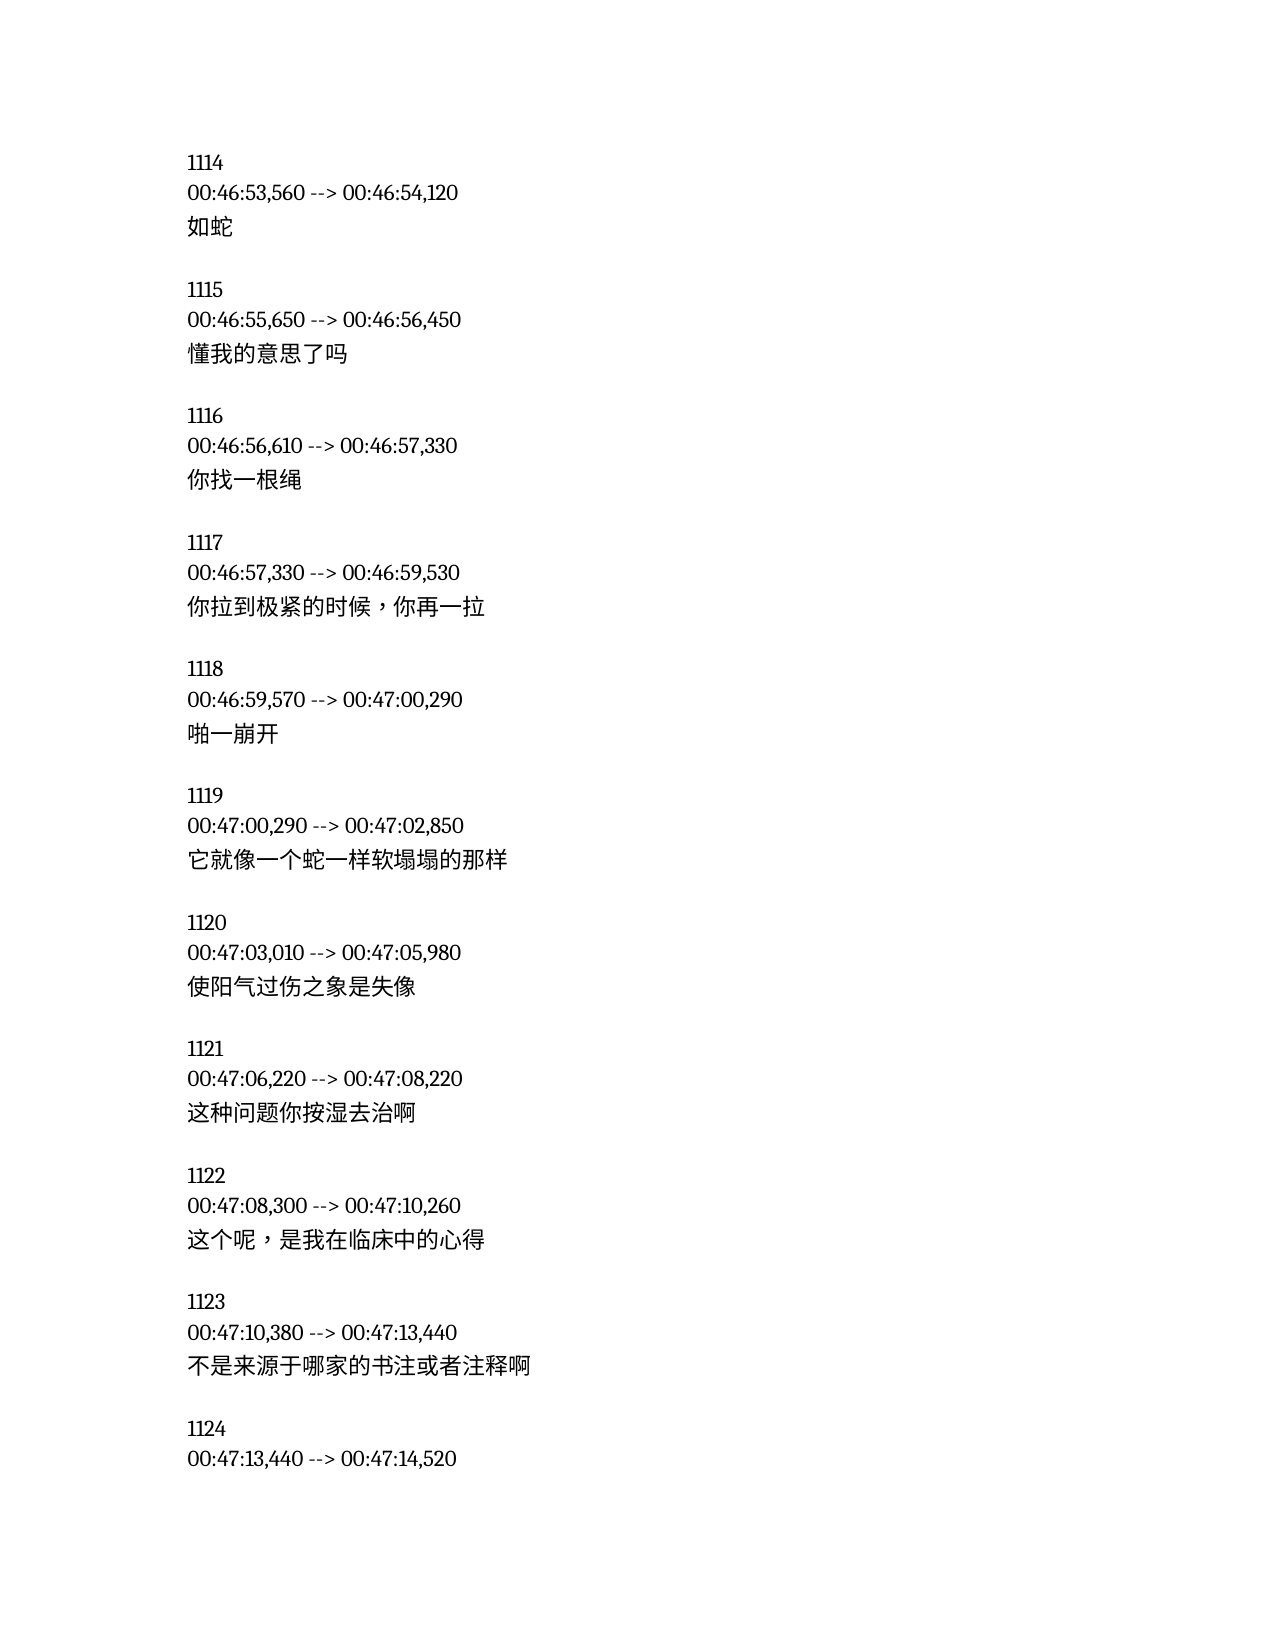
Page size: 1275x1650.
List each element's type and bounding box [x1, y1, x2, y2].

text [187, 150, 1087, 1472]
